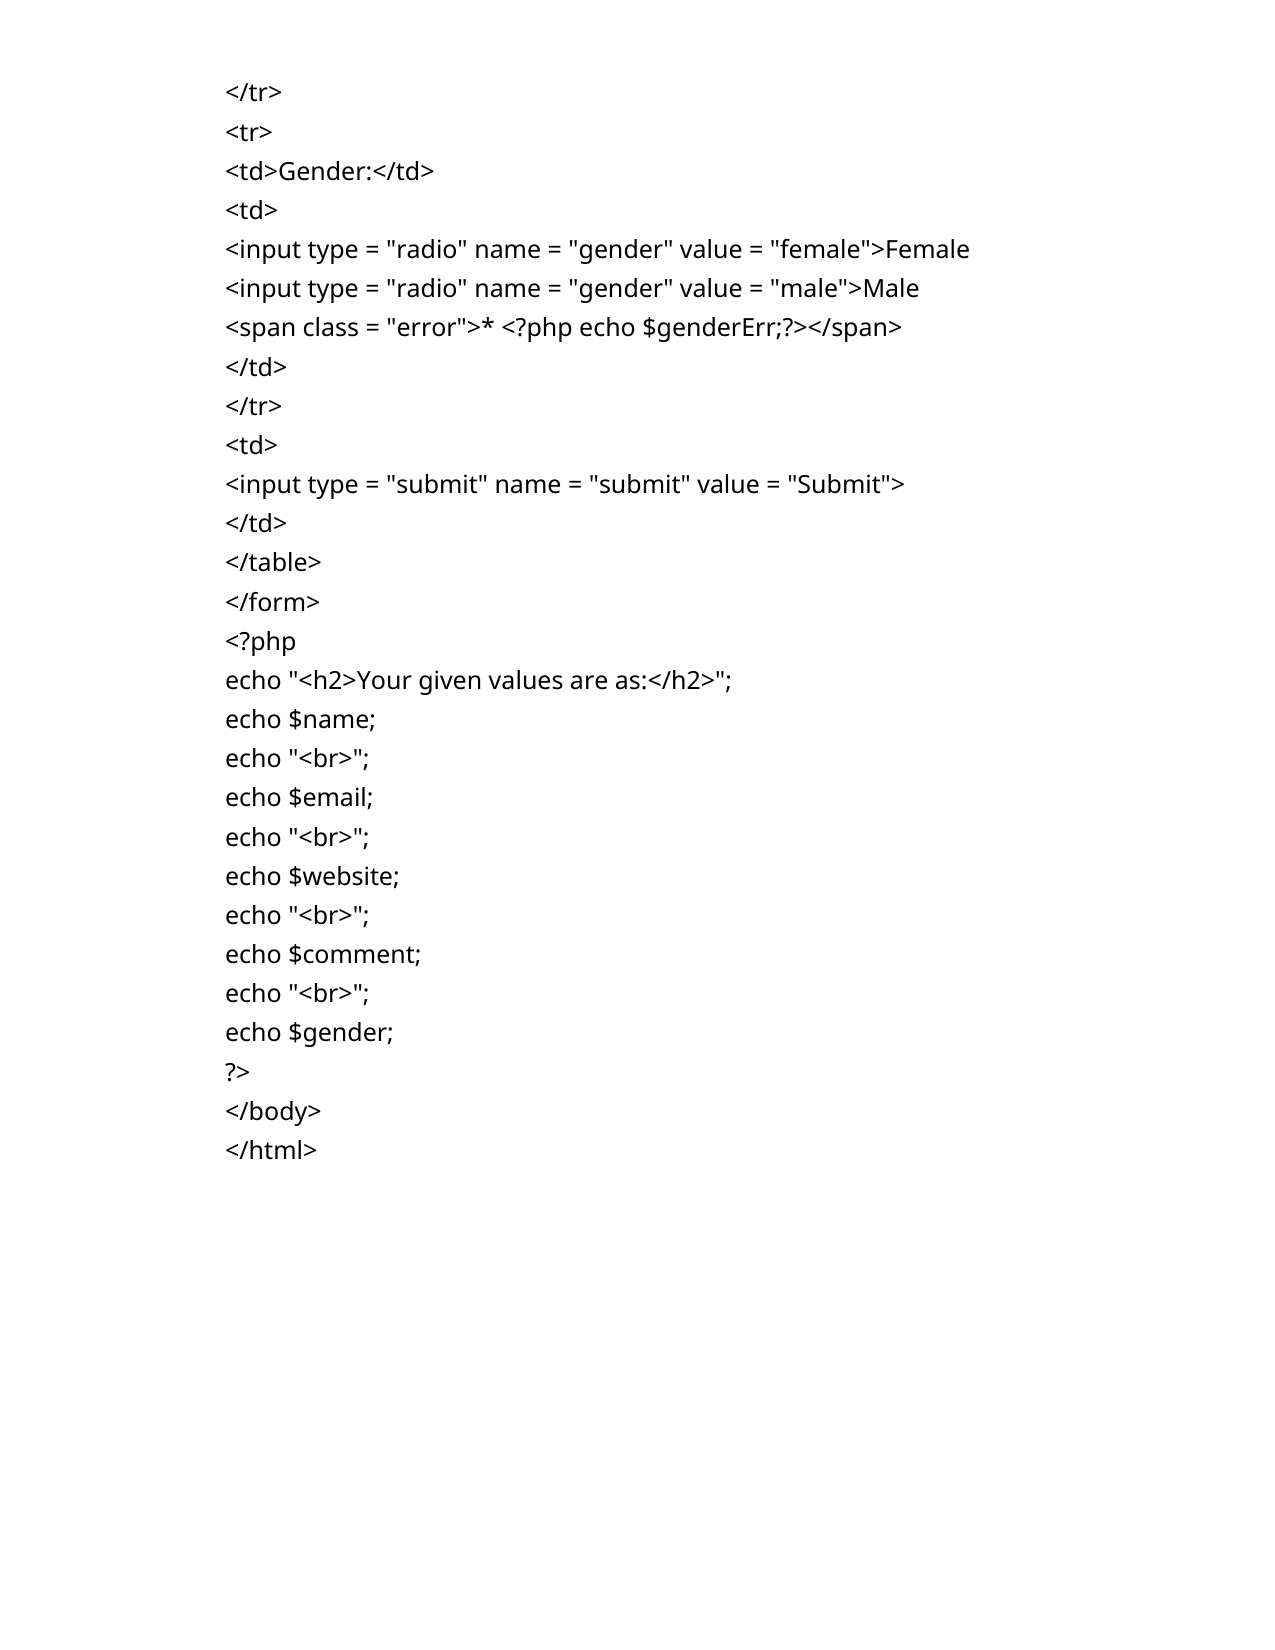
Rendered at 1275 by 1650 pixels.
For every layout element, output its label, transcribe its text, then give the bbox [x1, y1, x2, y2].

text </html> [225, 1132, 1125, 1167]
text </body> [225, 1093, 1125, 1127]
text <input type = "radio" name = "gender" value = "female">Female [225, 232, 1125, 266]
text <td>Gender:</td> [225, 153, 1125, 187]
text echo "<br>"; [225, 976, 1125, 1010]
text </form> [225, 584, 1125, 618]
text <td> [225, 427, 1125, 462]
text echo $comment; [225, 937, 1125, 971]
text echo $name; [225, 702, 1125, 736]
text </tr> [225, 388, 1125, 422]
text </td> [225, 506, 1125, 540]
text <input type = "radio" name = "gender" value = "male">Male [225, 271, 1125, 305]
text echo "<br>"; [225, 819, 1125, 853]
text </table> [225, 545, 1125, 579]
text </td> [225, 349, 1125, 383]
text echo $website; [225, 858, 1125, 892]
text echo $email; [225, 780, 1125, 814]
text echo "<h2>Your given values are as:</h2>"; [225, 662, 1125, 697]
text </tr> [225, 75, 1125, 109]
text ?> [225, 1054, 1125, 1088]
text <td> [225, 192, 1125, 227]
text <input type = "submit" name = "submit" value = "Submit"> [225, 467, 1125, 501]
text echo $gender; [225, 1015, 1125, 1049]
text <tr> [225, 114, 1125, 148]
text echo "<br>"; [225, 897, 1125, 932]
text <?php [225, 623, 1125, 657]
text <span class = "error">* <?php echo $genderErr;?></span> [225, 310, 1125, 344]
text echo "<br>"; [225, 741, 1125, 775]
